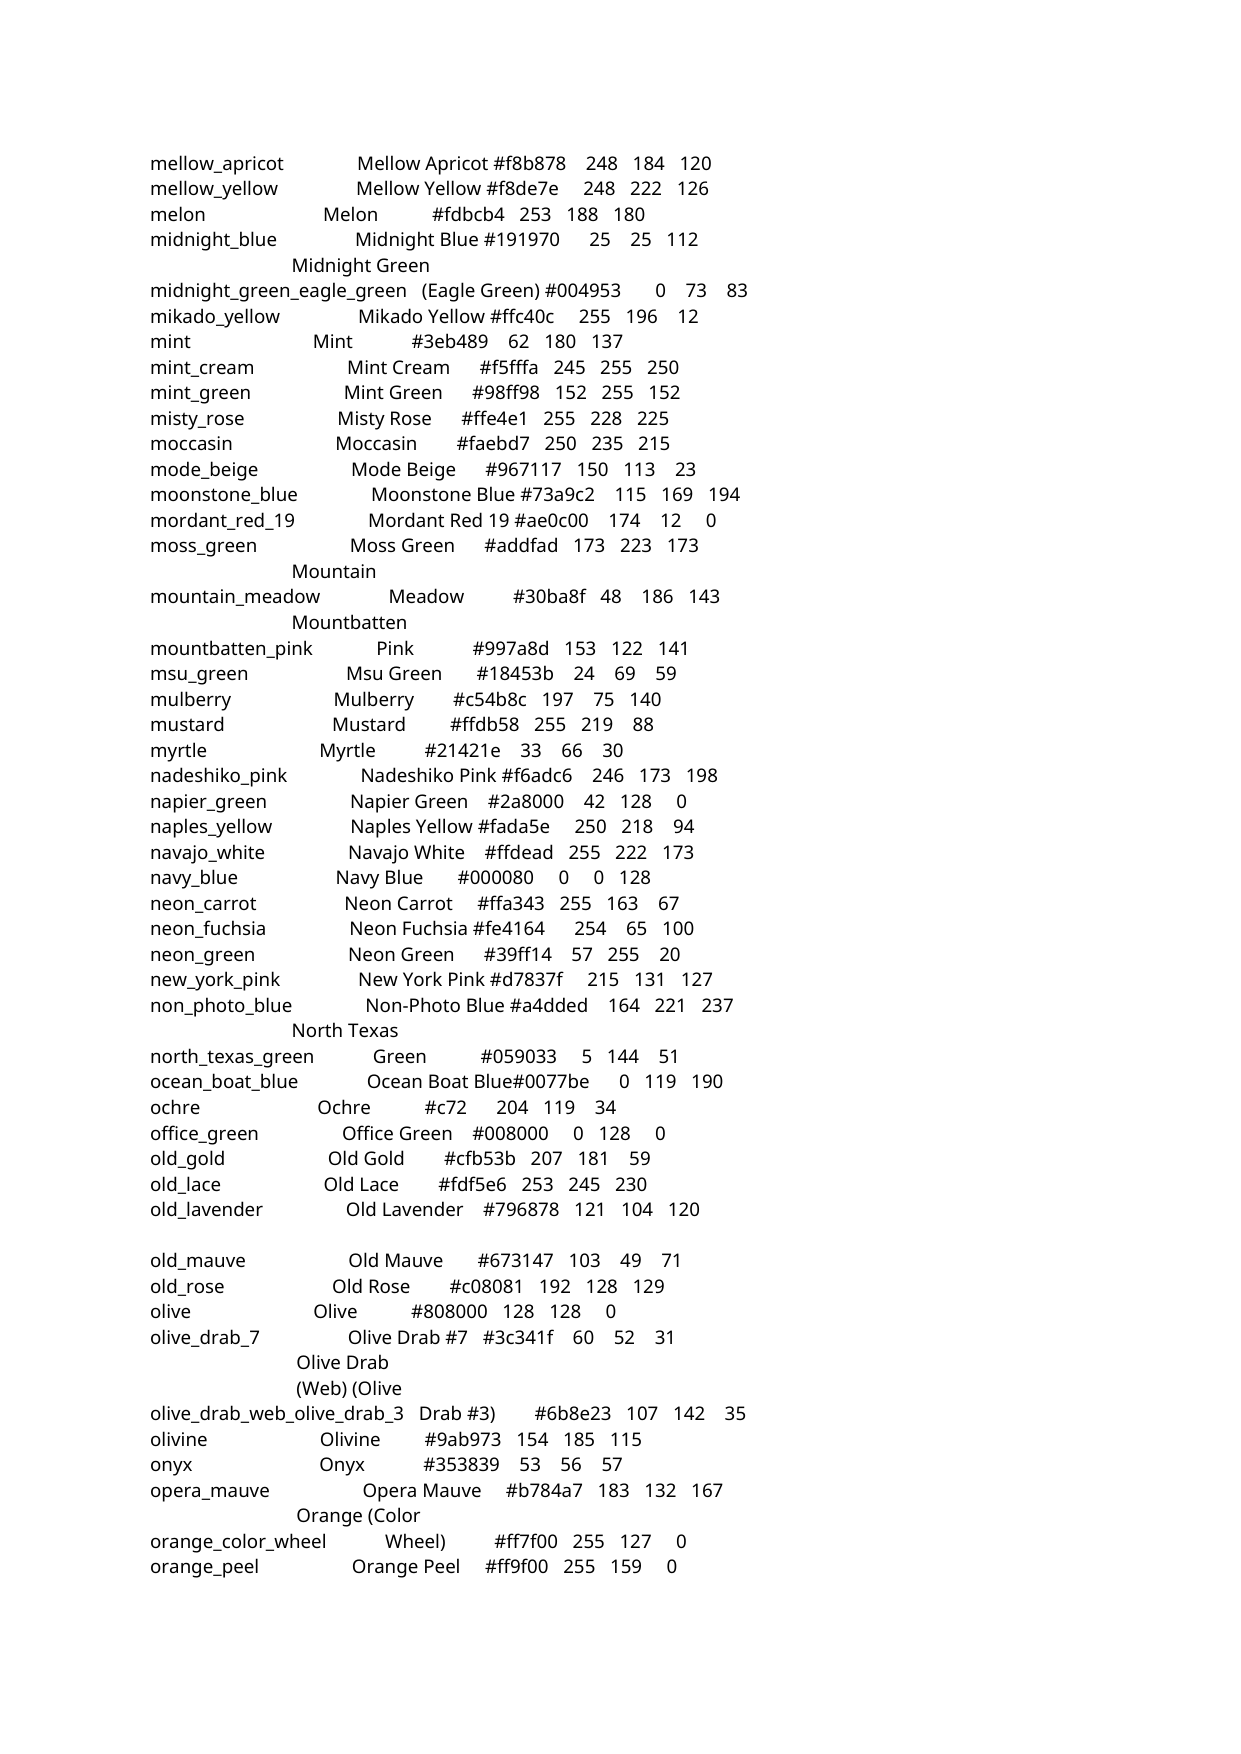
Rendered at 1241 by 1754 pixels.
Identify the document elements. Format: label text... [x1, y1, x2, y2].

text office_green Office Green #008000 0 128 0 [150, 1120, 1090, 1145]
text orange_peel Orange Peel #ff9f00 255 159 0 [150, 1554, 1090, 1579]
text mode_beige Mode Beige #967117 150 113 23 [150, 456, 1090, 482]
text misty_rose Misty Rose #ffe4e1 255 228 225 [150, 405, 1090, 431]
text (Web) (Olive [150, 1375, 1090, 1401]
text mellow_apricot Mellow Apricot #f8b878 248 184 120 [150, 150, 1090, 176]
text new_york_pink New York Pink #d7837f 215 131 127 [150, 967, 1090, 992]
text mint Mint #3eb489 62 180 137 [150, 329, 1090, 354]
text orange_color_wheel Wheel) #ff7f00 255 127 0 [150, 1528, 1090, 1554]
text navy_blue Navy Blue #000080 0 0 128 [150, 864, 1090, 890]
text moccasin Moccasin #faebd7 250 235 215 [150, 431, 1090, 456]
text msu_green Msu Green #18453b 24 69 59 [150, 660, 1090, 686]
text mint_green Mint Green #98ff98 152 255 152 [150, 380, 1090, 405]
text old_rose Old Rose #c08081 192 128 129 [150, 1273, 1090, 1298]
text melon Melon #fdbcb4 253 188 180 [150, 201, 1090, 227]
text neon_green Neon Green #39ff14 57 255 20 [150, 941, 1090, 967]
text Olive Drab [150, 1349, 1090, 1375]
text olive_drab_7 Olive Drab #7 #3c341f 60 52 31 [150, 1324, 1090, 1349]
text mellow_yellow Mellow Yellow #f8de7e 248 222 126 [150, 176, 1090, 201]
text olive_drab_web_olive_drab_3 Drab #3) #6b8e23 107 142 35 [150, 1401, 1090, 1426]
text Mountain [150, 558, 1090, 584]
text mountain_meadow Meadow #30ba8f 48 186 143 [150, 584, 1090, 609]
text moss_green Moss Green #addfad 173 223 173 [150, 533, 1090, 558]
text North Texas [150, 1018, 1090, 1043]
text opera_mauve Opera Mauve #b784a7 183 132 167 [150, 1477, 1090, 1503]
text neon_carrot Neon Carrot #ffa343 255 163 67 [150, 890, 1090, 916]
text old_gold Old Gold #cfb53b 207 181 59 [150, 1145, 1090, 1171]
text moonstone_blue Moonstone Blue #73a9c2 115 169 194 [150, 482, 1090, 507]
text mustard Mustard #ffdb58 255 219 88 [150, 711, 1090, 737]
text ochre Ochre #c72 204 119 34 [150, 1094, 1090, 1120]
text old_lace Old Lace #fdf5e6 253 245 230 [150, 1171, 1090, 1196]
text north_texas_green Green #059033 5 144 51 [150, 1043, 1090, 1069]
text midnight_blue Midnight Blue #191970 25 25 112 [150, 227, 1090, 252]
text neon_fuchsia Neon Fuchsia #fe4164 254 65 100 [150, 916, 1090, 941]
text ocean_boat_blue Ocean Boat Blue#0077be 0 119 190 [150, 1069, 1090, 1094]
text mint_cream Mint Cream #f5fffa 245 255 250 [150, 354, 1090, 380]
text olive Olive #808000 128 128 0 [150, 1298, 1090, 1324]
text napier_green Napier Green #2a8000 42 128 0 [150, 788, 1090, 813]
text non_photo_blue Non-Photo Blue #a4dded 164 221 237 [150, 992, 1090, 1018]
text Mountbatten [150, 609, 1090, 635]
text mordant_red_19 Mordant Red 19 #ae0c00 174 12 0 [150, 507, 1090, 533]
text mountbatten_pink Pink #997a8d 153 122 141 [150, 635, 1090, 660]
text olivine Olivine #9ab973 154 185 115 [150, 1426, 1090, 1452]
text old_lavender Old Lavender #796878 121 104 120 [150, 1196, 1090, 1222]
text mikado_yellow Mikado Yellow #ffc40c 255 196 12 [150, 303, 1090, 329]
text nadeshiko_pink Nadeshiko Pink #f6adc6 246 173 198 [150, 762, 1090, 788]
text Orange (Color [150, 1503, 1090, 1528]
text navajo_white Navajo White #ffdead 255 222 173 [150, 839, 1090, 864]
text myrtle Myrtle #21421e 33 66 30 [150, 737, 1090, 762]
text midnight_green_eagle_green (Eagle Green) #004953 0 73 83 [150, 278, 1090, 303]
text Midnight Green [150, 252, 1090, 278]
text old_mauve Old Mauve #673147 103 49 71 [150, 1247, 1090, 1273]
text naples_yellow Naples Yellow #fada5e 250 218 94 [150, 813, 1090, 839]
text mulberry Mulberry #c54b8c 197 75 140 [150, 686, 1090, 711]
text onyx Onyx #353839 53 56 57 [150, 1452, 1090, 1477]
